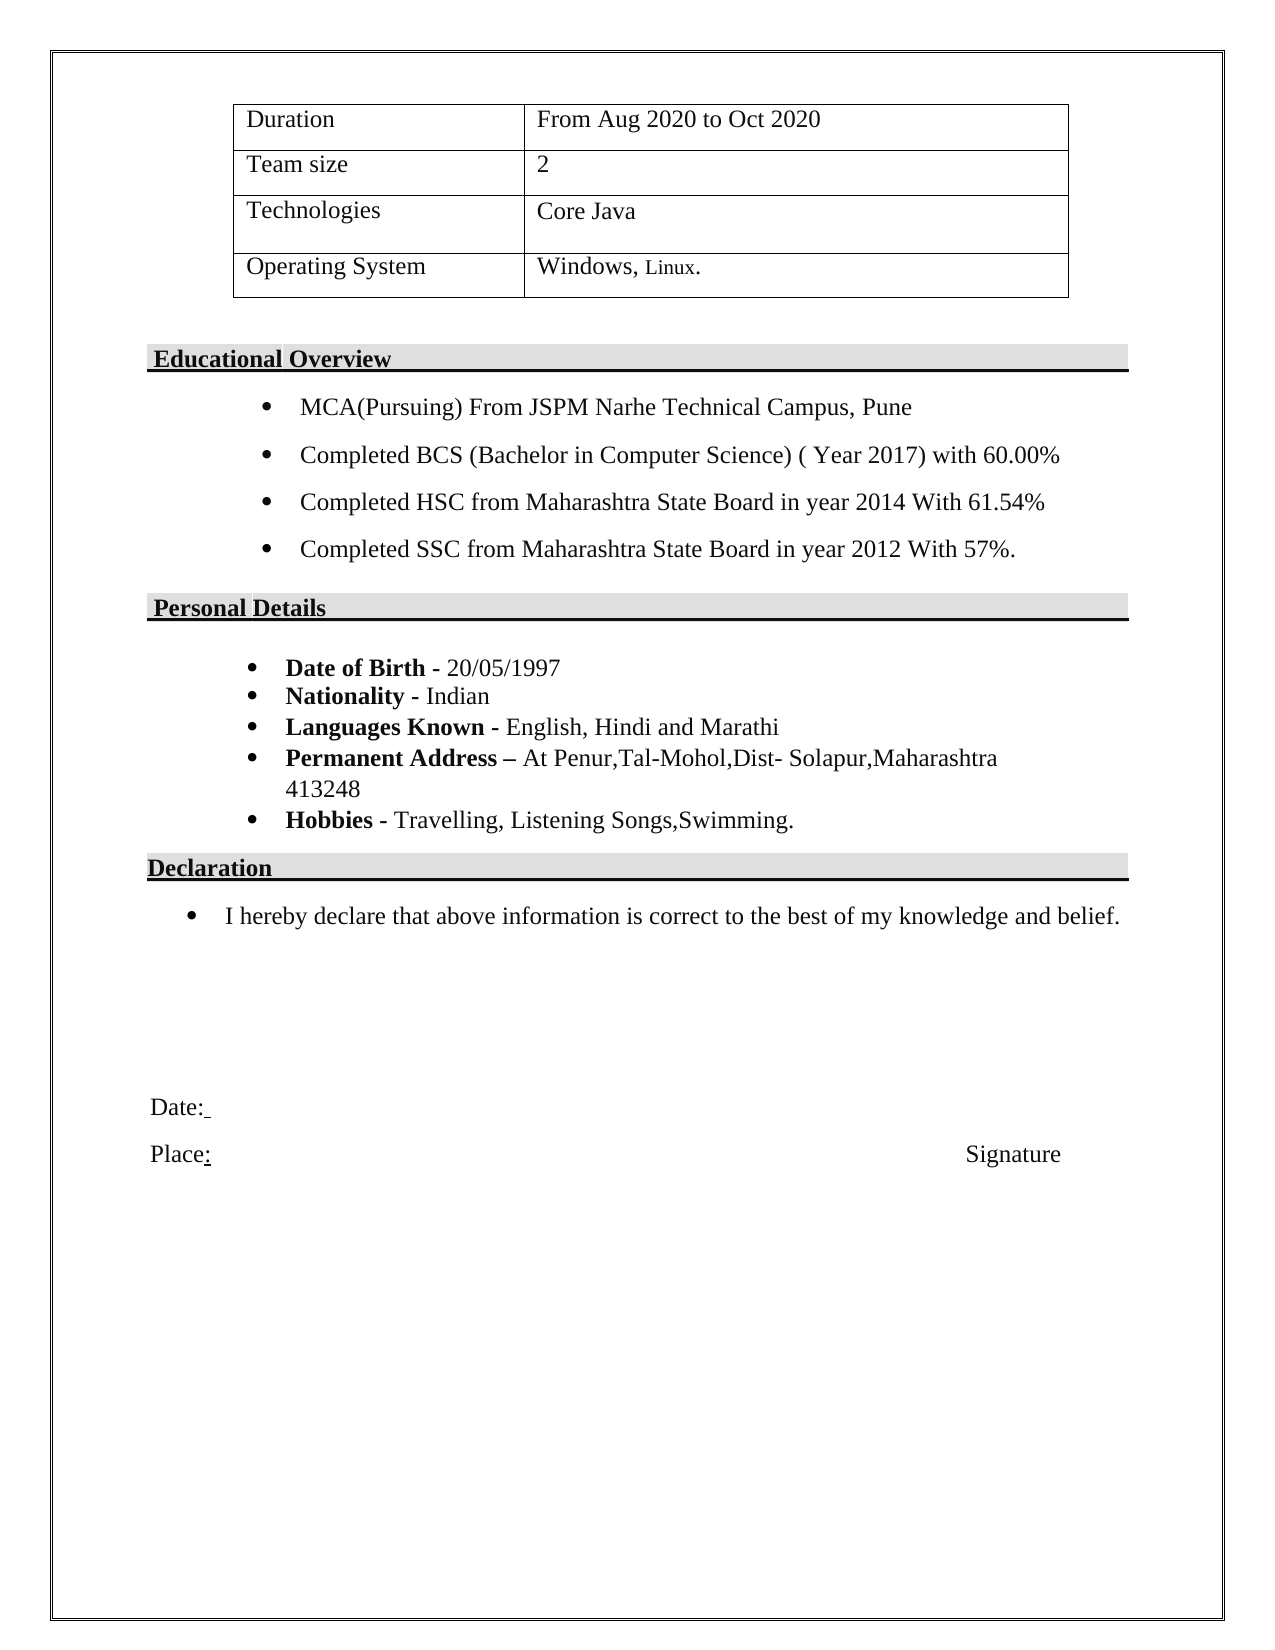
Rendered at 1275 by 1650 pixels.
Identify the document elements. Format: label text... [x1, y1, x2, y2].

table_cell Core Java [525, 196, 1068, 252]
table_header From Aug 2020 to Oct 2020 [525, 105, 1068, 150]
table_cell 2 [525, 151, 1068, 195]
list Date of Birth - 20/05/1997 [248, 639, 1129, 681]
table_header Duration [234, 105, 524, 150]
text Personal Details [147, 579, 1129, 618]
list MCA(Pursuing) From JSPM Narhe Technical Campus, Pune [262, 392, 1139, 421]
list Nationality - Indian [248, 681, 1139, 710]
text Date: [150, 1092, 1139, 1121]
list Completed SSC from Maharashtra State Board in year 2012 With 57%. [262, 535, 1139, 563]
list Hobbies - Travelling, Listening Songs,Swimming. [248, 806, 1139, 834]
list I hereby declare that above information is correct to the best of my knowledge and belief. [187, 901, 1139, 930]
table_cell Technologies [234, 196, 524, 252]
table_cell Team size [234, 151, 524, 195]
list Permanent Address – At Penur,Tal-Mohol,Dist- Solapur,Maharashtra 413248 [248, 743, 1071, 803]
list Completed BCS (Bachelor in Computer Science) ( Year 2017) with 60.00% [262, 440, 1139, 468]
table_cell Operating System [234, 254, 524, 297]
list Languages Known - English, Hindi and Marathi [248, 712, 1139, 741]
text Place: Signature [150, 1139, 1139, 1168]
list Completed HSC from Maharashtra State Board in year 2014 With 61.54% [262, 487, 1139, 516]
table_cell Windows, Linux. [525, 254, 1068, 297]
